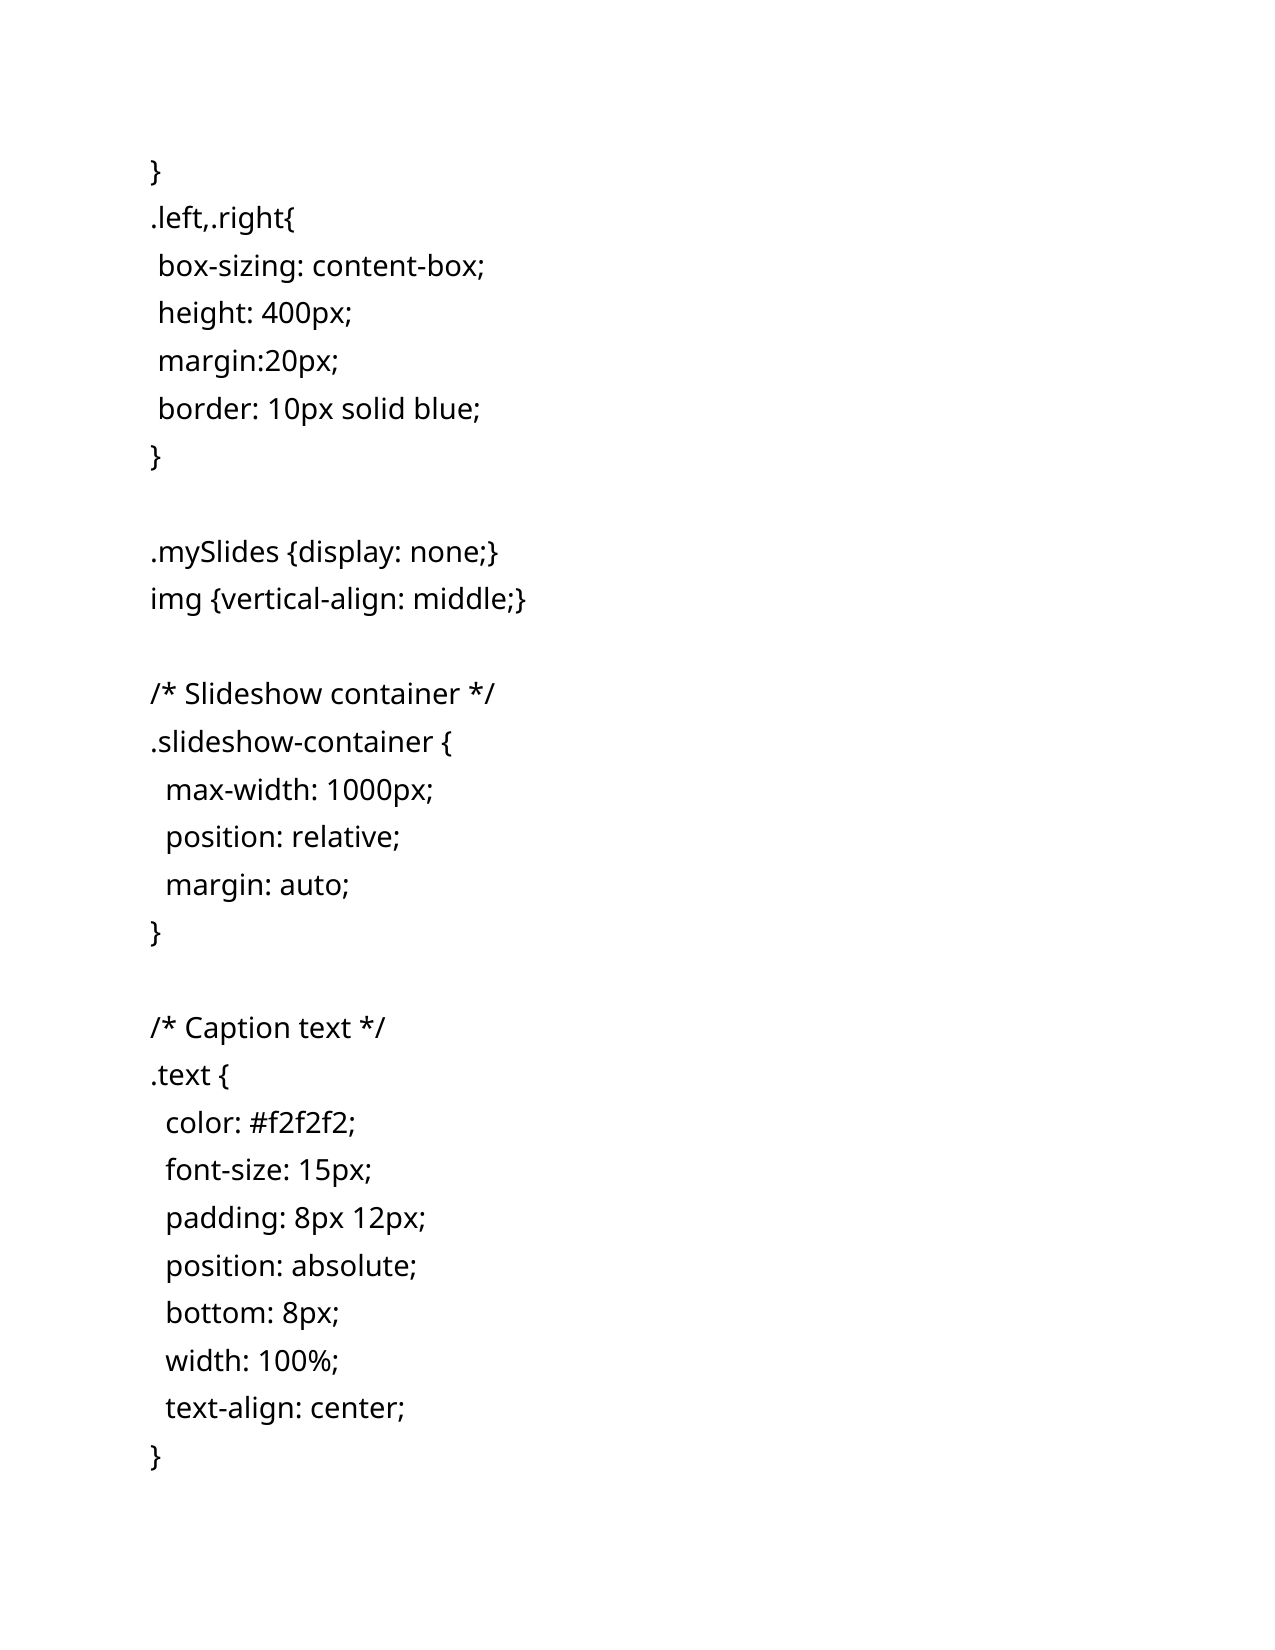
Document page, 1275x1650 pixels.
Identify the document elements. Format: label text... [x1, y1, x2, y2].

text } [150, 150, 1125, 190]
text } [150, 1435, 1125, 1475]
text } [150, 912, 1125, 951]
text position: absolute; [150, 1245, 1125, 1284]
text max-width: 1000px; [150, 769, 1125, 808]
text bottom: 8px; [150, 1292, 1125, 1332]
text .text { [150, 1054, 1125, 1094]
text text-align: center; [150, 1388, 1125, 1427]
text padding: 8px 12px; [150, 1197, 1125, 1237]
text } [150, 436, 1125, 475]
text .left,.right{ [150, 198, 1125, 237]
text position: relative; [150, 816, 1125, 856]
text box-sizing: content-box; [150, 245, 1125, 285]
text width: 100%; [150, 1340, 1125, 1380]
text margin:20px; [150, 340, 1125, 380]
text font-size: 15px; [150, 1150, 1125, 1189]
text .slideshow-container { [150, 721, 1125, 761]
text height: 400px; [150, 293, 1125, 332]
text margin: auto; [150, 864, 1125, 904]
text /* Slideshow container */ [150, 674, 1125, 713]
text border: 10px solid blue; [150, 388, 1125, 428]
text img {vertical-align: middle;} [150, 578, 1125, 618]
text .mySlides {display: none;} [150, 531, 1125, 571]
text color: #f2f2f2; [150, 1102, 1125, 1142]
text /* Caption text */ [150, 1007, 1125, 1047]
